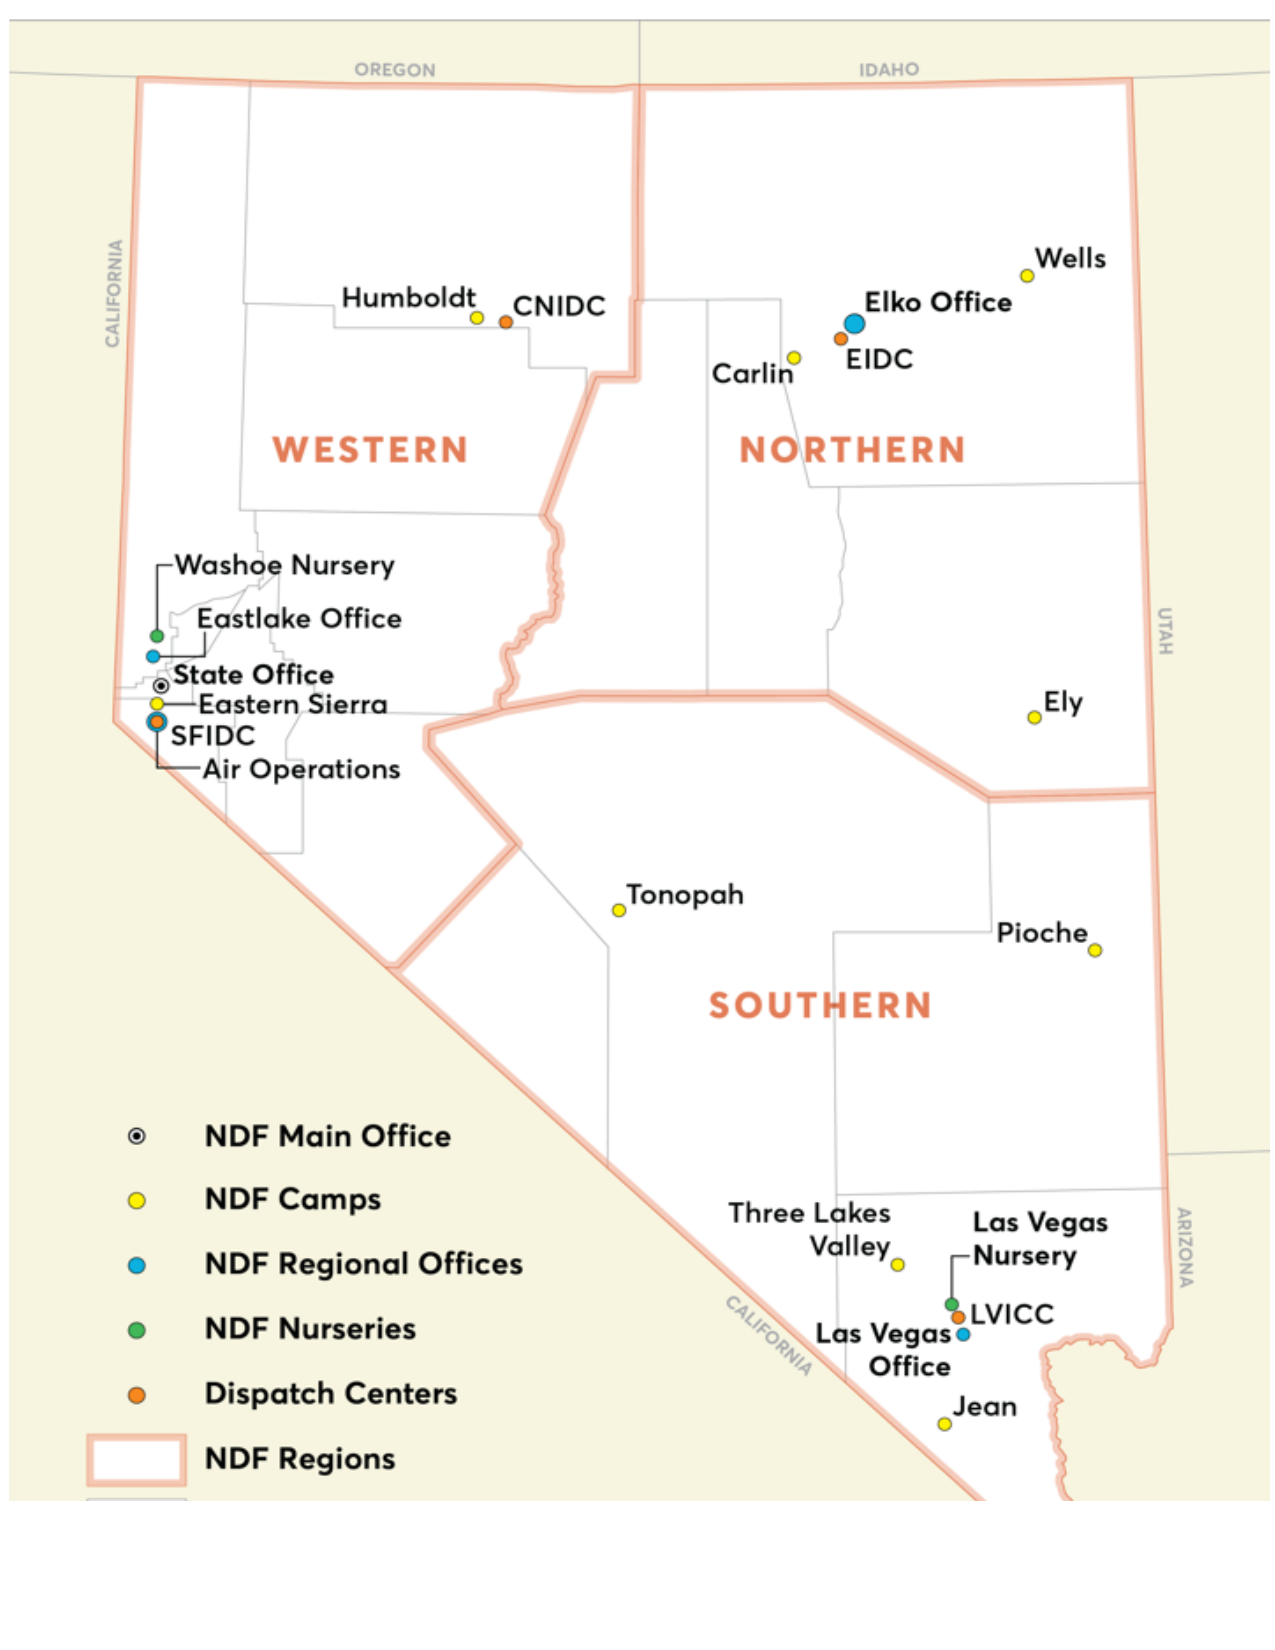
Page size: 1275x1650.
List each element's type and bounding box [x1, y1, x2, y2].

picture [9, 18, 1271, 1501]
